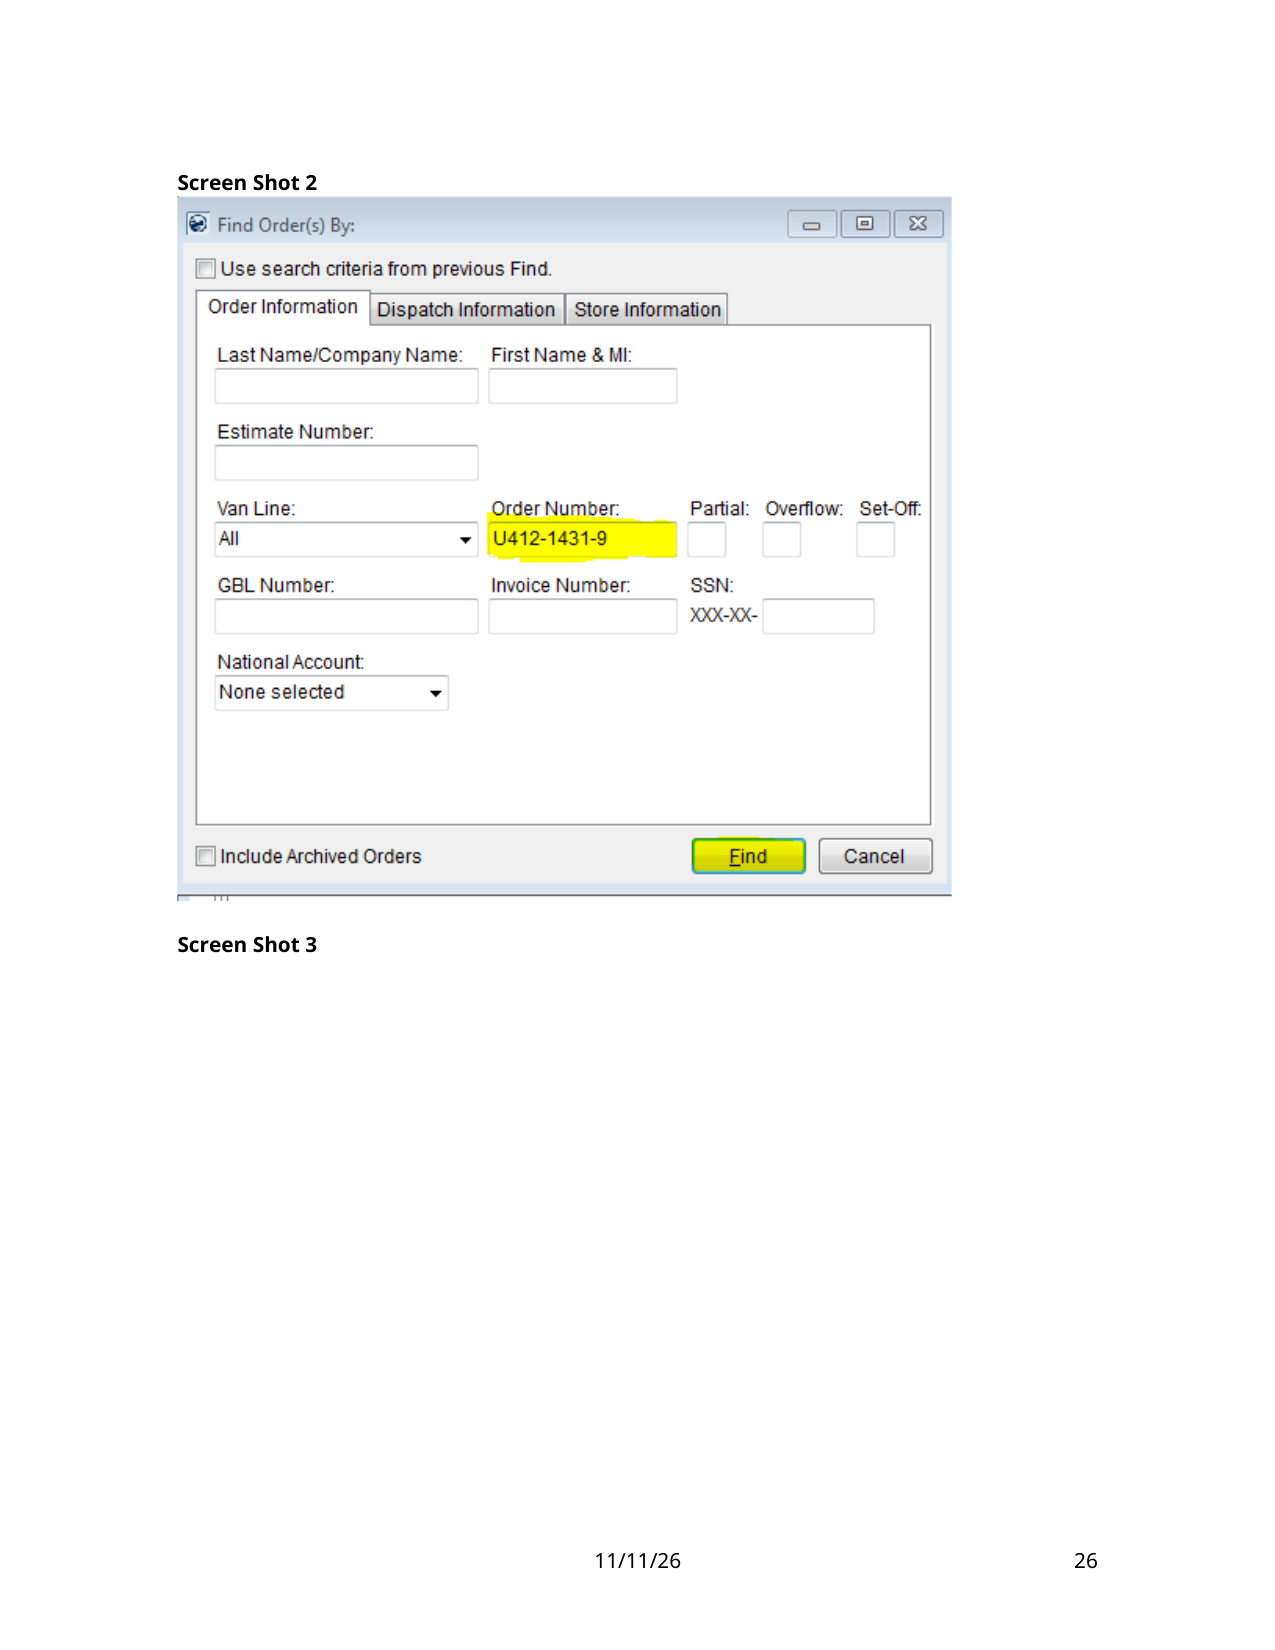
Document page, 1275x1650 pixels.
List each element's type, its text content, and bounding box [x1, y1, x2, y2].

text Screen Shot 2 [177, 168, 1098, 197]
text Screen Shot 3 [177, 930, 1098, 958]
picture [177, 196, 952, 901]
